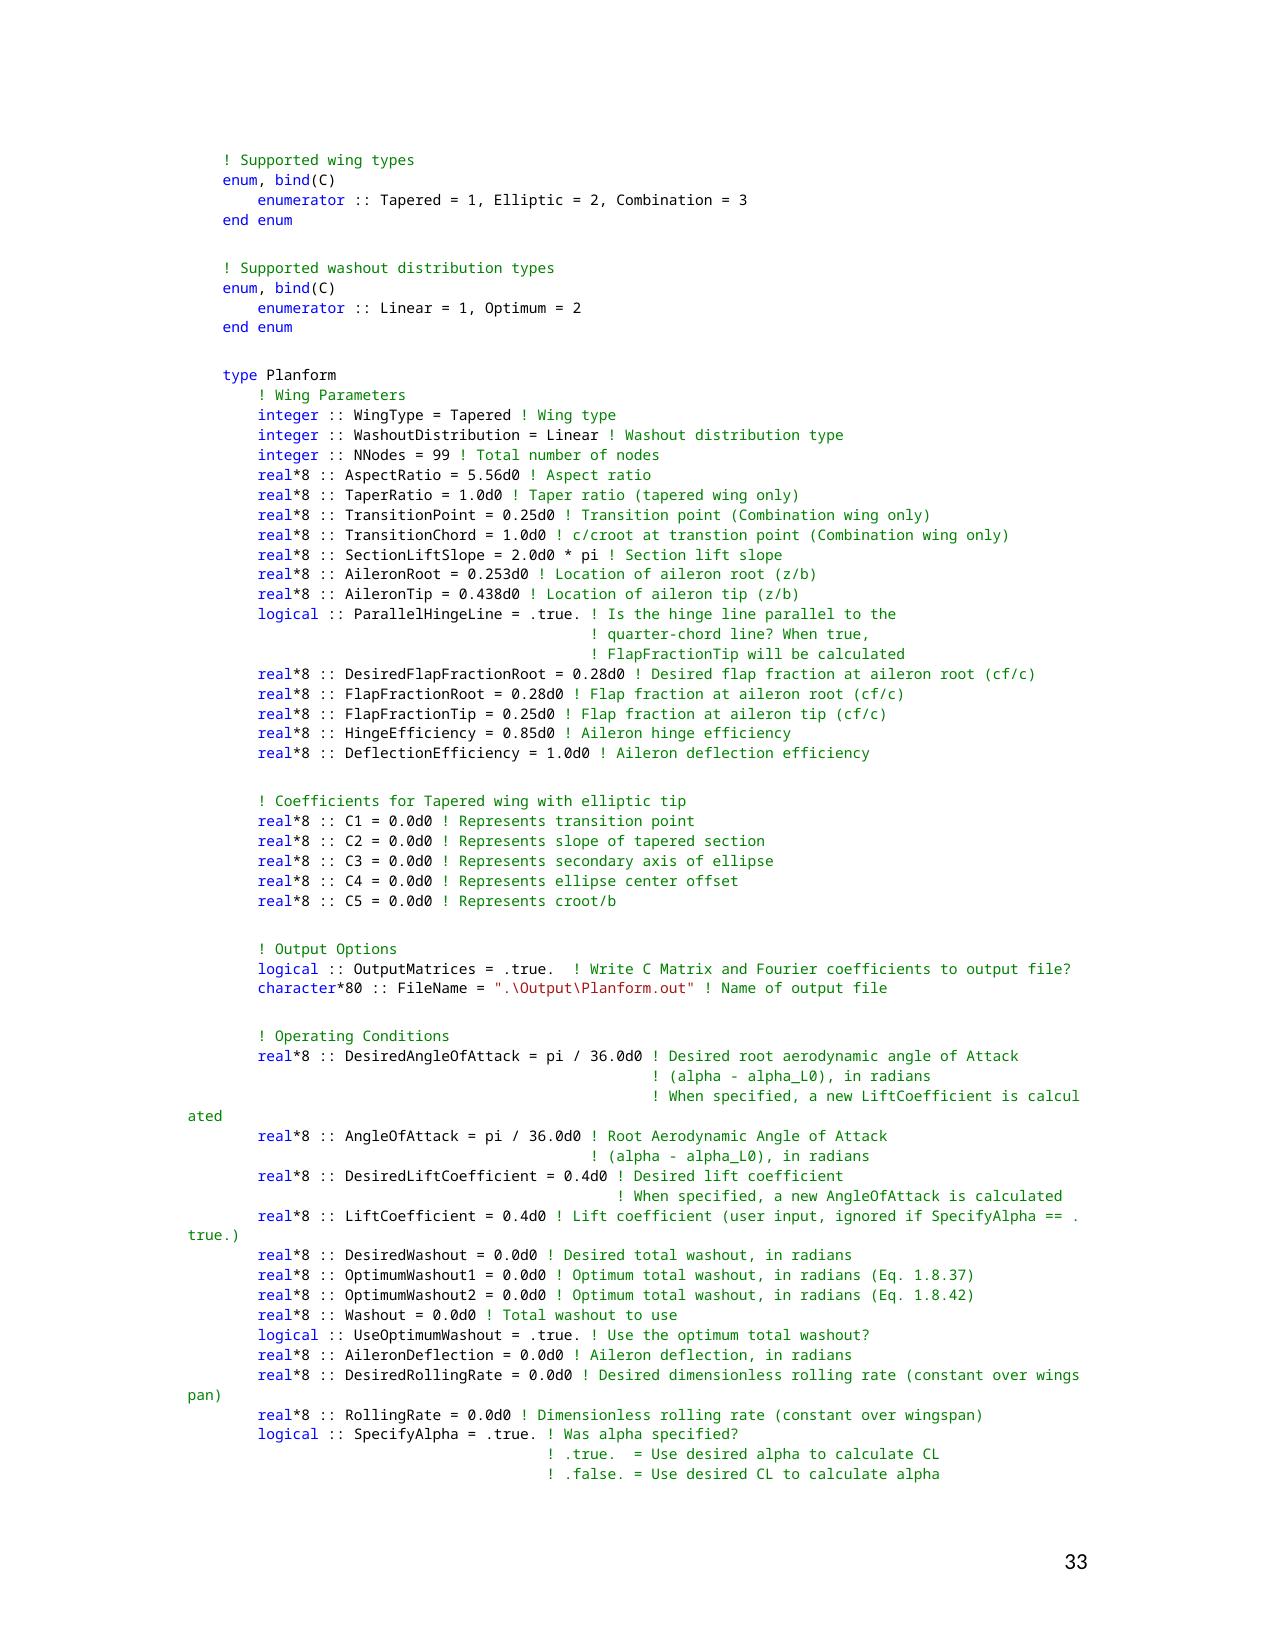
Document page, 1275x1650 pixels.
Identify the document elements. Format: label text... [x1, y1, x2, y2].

text real*8 :: AngleOfAttack = pi / 36.0d0 ! Root Aerodynamic Angle of Attack [187, 1126, 1087, 1146]
text ! (alpha - alpha_L0), in radians [187, 1146, 1087, 1166]
text real*8 :: DesiredAngleOfAttack = pi / 36.0d0 ! Desired root aerodynamic angle of Attack [187, 1046, 1087, 1066]
text real*8 :: C1 = 0.0d0 ! Represents transition point [187, 811, 1087, 831]
text real*8 :: DesiredLiftCoefficient = 0.4d0 ! Desired lift coefficient [187, 1166, 1087, 1185]
text ! Coefficients for Tapered wing with elliptic tip [187, 791, 1087, 811]
text integer :: WashoutDistribution = Linear ! Washout distribution type [187, 425, 1087, 445]
text ! Supported washout distribution types [187, 258, 1087, 277]
text real*8 :: Washout = 0.0d0 ! Total washout to use [187, 1305, 1087, 1325]
text ! Operating Conditions [187, 1026, 1087, 1046]
text real*8 :: SectionLiftSlope = 2.0d0 * pi ! Section lift slope [187, 544, 1087, 564]
text ! .false. = Use desired CL to calculate alpha [187, 1464, 1087, 1484]
text real*8 :: AileronRoot = 0.253d0 ! Location of aileron root (z/b) [187, 564, 1087, 584]
text real*8 :: DesiredRollingRate = 0.0d0 ! Desired dimensionless rolling rate (constant over wingspan) [187, 1364, 1087, 1404]
text real*8 :: C3 = 0.0d0 ! Represents secondary axis of ellipse [187, 851, 1087, 871]
text logical :: UseOptimumWashout = .true. ! Use the optimum total washout? [187, 1325, 1087, 1344]
text real*8 :: DesiredWashout = 0.0d0 ! Desired total washout, in radians [187, 1245, 1087, 1265]
text enumerator :: Linear = 1, Optimum = 2 [187, 297, 1087, 317]
text ! Output Options [187, 938, 1087, 958]
text ! .true. = Use desired alpha to calculate CL [187, 1444, 1087, 1464]
text type Planform [187, 365, 1087, 385]
text end enum [187, 317, 1087, 337]
text ! When specified, a new LiftCoefficient is calculated [187, 1086, 1087, 1126]
text logical :: ParallelHingeLine = .true. ! Is the hinge line parallel to the [187, 604, 1087, 624]
text real*8 :: LiftCoefficient = 0.4d0 ! Lift coefficient (user input, ignored if SpecifyAlpha == .true.) [187, 1205, 1087, 1245]
text real*8 :: RollingRate = 0.0d0 ! Dimensionless rolling rate (constant over wingspan) [187, 1404, 1087, 1424]
text ! FlapFractionTip will be calculated [187, 644, 1087, 664]
text ! Wing Parameters [187, 385, 1087, 405]
text real*8 :: C4 = 0.0d0 ! Represents ellipse center offset [187, 871, 1087, 891]
text real*8 :: AileronTip = 0.438d0 ! Location of aileron tip (z/b) [187, 584, 1087, 604]
text real*8 :: OptimumWashout2 = 0.0d0 ! Optimum total washout, in radians (Eq. 1.8.42) [187, 1285, 1087, 1305]
text real*8 :: C2 = 0.0d0 ! Represents slope of tapered section [187, 831, 1087, 851]
text logical :: SpecifyAlpha = .true. ! Was alpha specified? [187, 1424, 1087, 1444]
text real*8 :: OptimumWashout1 = 0.0d0 ! Optimum total washout, in radians (Eq. 1.8.37) [187, 1265, 1087, 1285]
text integer :: WingType = Tapered ! Wing type [187, 405, 1087, 425]
text ! When specified, a new AngleOfAttack is calculated [187, 1185, 1087, 1205]
text integer :: NNodes = 99 ! Total number of nodes [187, 445, 1087, 465]
text enum, bind(C) [187, 170, 1087, 190]
text real*8 :: TaperRatio = 1.0d0 ! Taper ratio (tapered wing only) [187, 484, 1087, 504]
text enum, bind(C) [187, 277, 1087, 297]
text logical :: OutputMatrices = .true. ! Write C Matrix and Fourier coefficients to output file? [187, 958, 1087, 978]
text real*8 :: FlapFractionRoot = 0.28d0 ! Flap fraction at aileron root (cf/c) [187, 683, 1087, 703]
text ! (alpha - alpha_L0), in radians [187, 1066, 1087, 1086]
text real*8 :: AileronDeflection = 0.0d0 ! Aileron deflection, in radians [187, 1344, 1087, 1364]
text end enum [187, 210, 1087, 229]
text enumerator :: Tapered = 1, Elliptic = 2, Combination = 3 [187, 190, 1087, 210]
text real*8 :: C5 = 0.0d0 ! Represents croot/b [187, 891, 1087, 911]
text real*8 :: HingeEfficiency = 0.85d0 ! Aileron hinge efficiency [187, 723, 1087, 743]
text real*8 :: FlapFractionTip = 0.25d0 ! Flap fraction at aileron tip (cf/c) [187, 703, 1087, 723]
text real*8 :: DesiredFlapFractionRoot = 0.28d0 ! Desired flap fraction at aileron root (cf/c) [187, 664, 1087, 683]
text real*8 :: DeflectionEfficiency = 1.0d0 ! Aileron deflection efficiency [187, 743, 1087, 763]
text real*8 :: TransitionPoint = 0.25d0 ! Transition point (Combination wing only) [187, 504, 1087, 524]
text ! quarter-chord line? When true, [187, 624, 1087, 644]
text real*8 :: TransitionChord = 1.0d0 ! c/croot at transtion point (Combination wing only) [187, 524, 1087, 544]
text character*80 :: FileName = ".\Output\Planform.out" ! Name of output file [187, 978, 1087, 998]
text real*8 :: AspectRatio = 5.56d0 ! Aspect ratio [187, 465, 1087, 484]
text ! Supported wing types [187, 150, 1087, 170]
